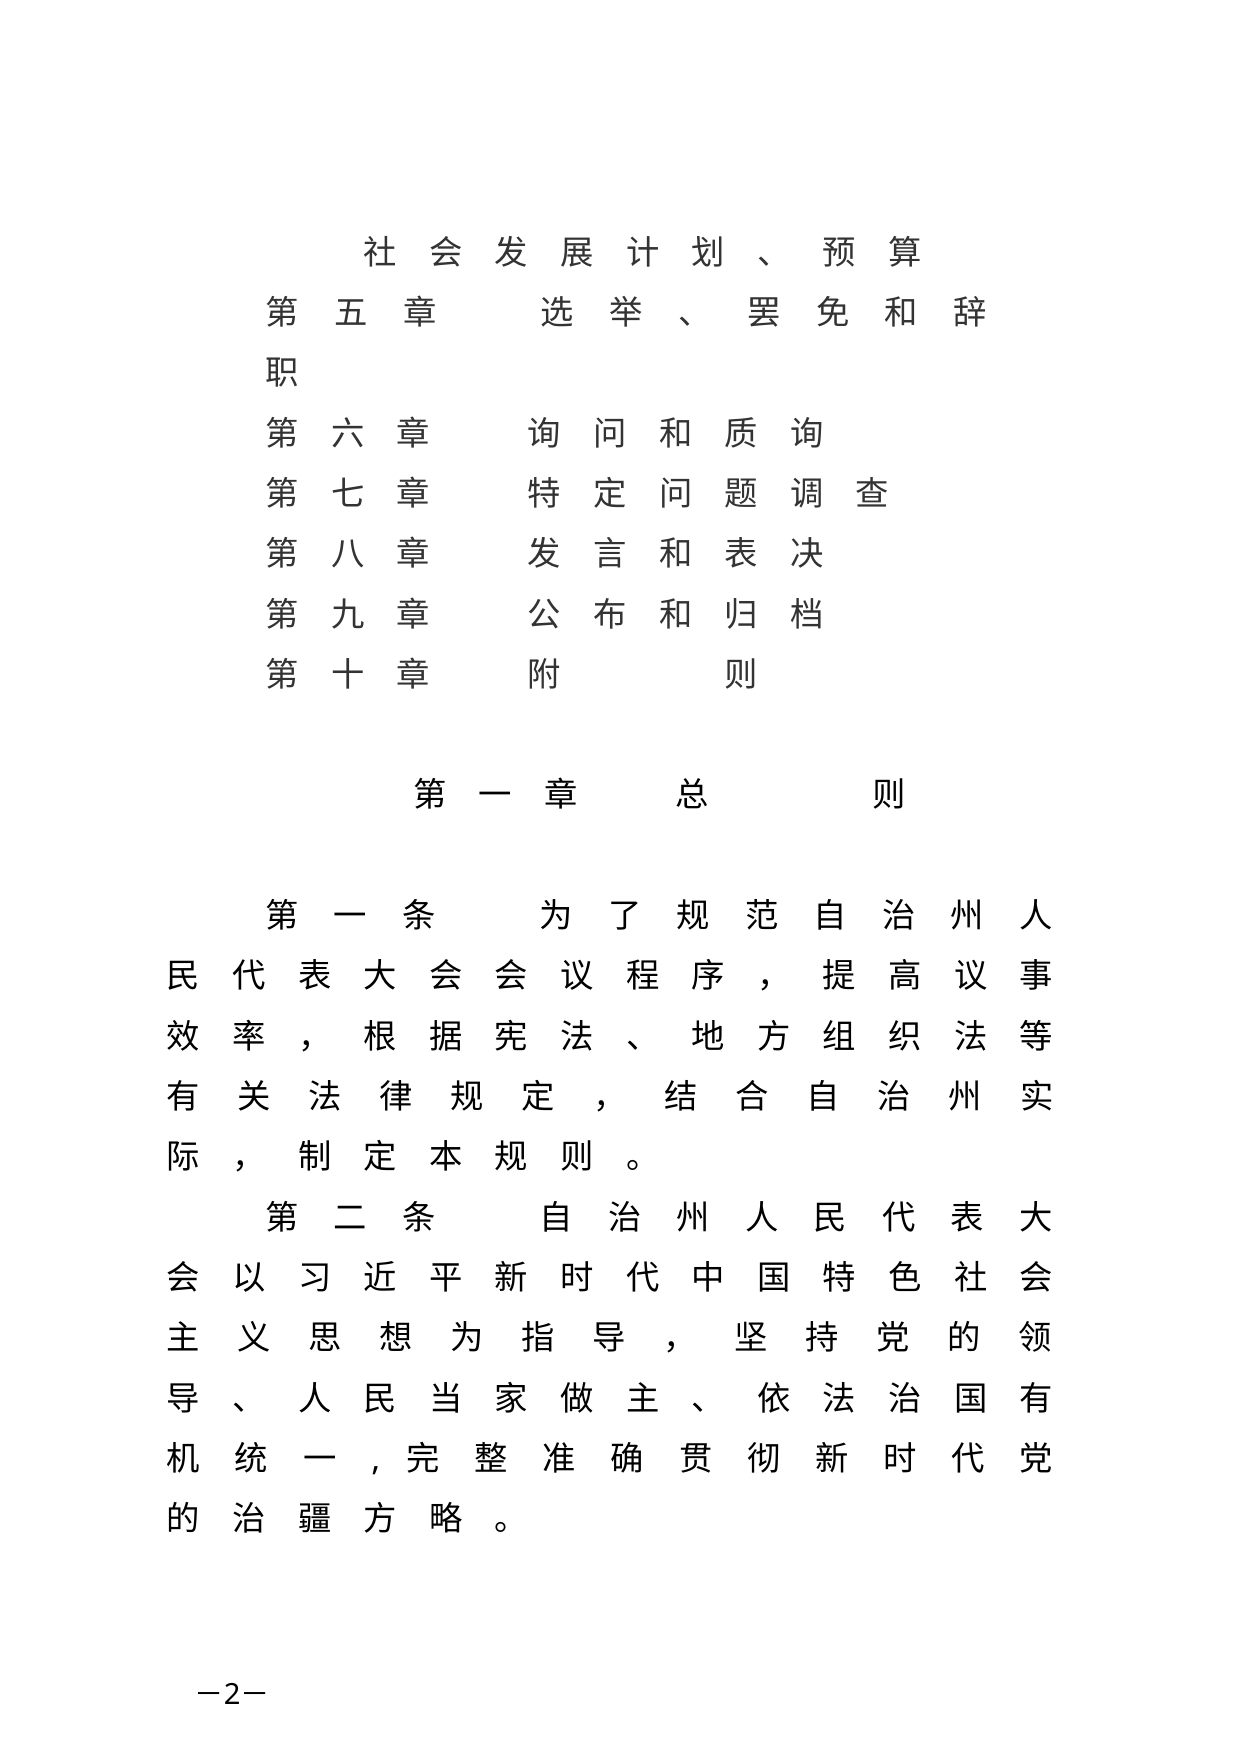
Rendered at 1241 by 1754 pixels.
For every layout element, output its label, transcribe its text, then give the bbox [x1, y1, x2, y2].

text 第八章 发言和表决 [232, 521, 1019, 581]
text 第一章 总 则 [167, 762, 1085, 822]
text 第二条 自治州人民代表大会以习近平新时代中国特色社会主义思想为指导，坚持党的领导、人民当家做主、依法治国有机统一,完整准确贯彻新时代党的治疆方略。 [167, 1184, 1085, 1546]
text 第十章 附 则 [232, 642, 1019, 702]
text 第六章 询问和质询 [232, 400, 1019, 461]
text 社会发展计划、预算 [232, 219, 1019, 280]
text 第一条 为了规范自治州人民代表大会会议程序，提高议事效率，根据宪法、地方组织法等有关法律规定，结合自治州实际，制定本规则。 [167, 883, 1085, 1184]
text 第九章 公布和归档 [232, 581, 1019, 642]
text 第五章 选举、罢免和辞职 [232, 280, 1019, 400]
text 第七章 特定问题调查 [232, 461, 1019, 521]
